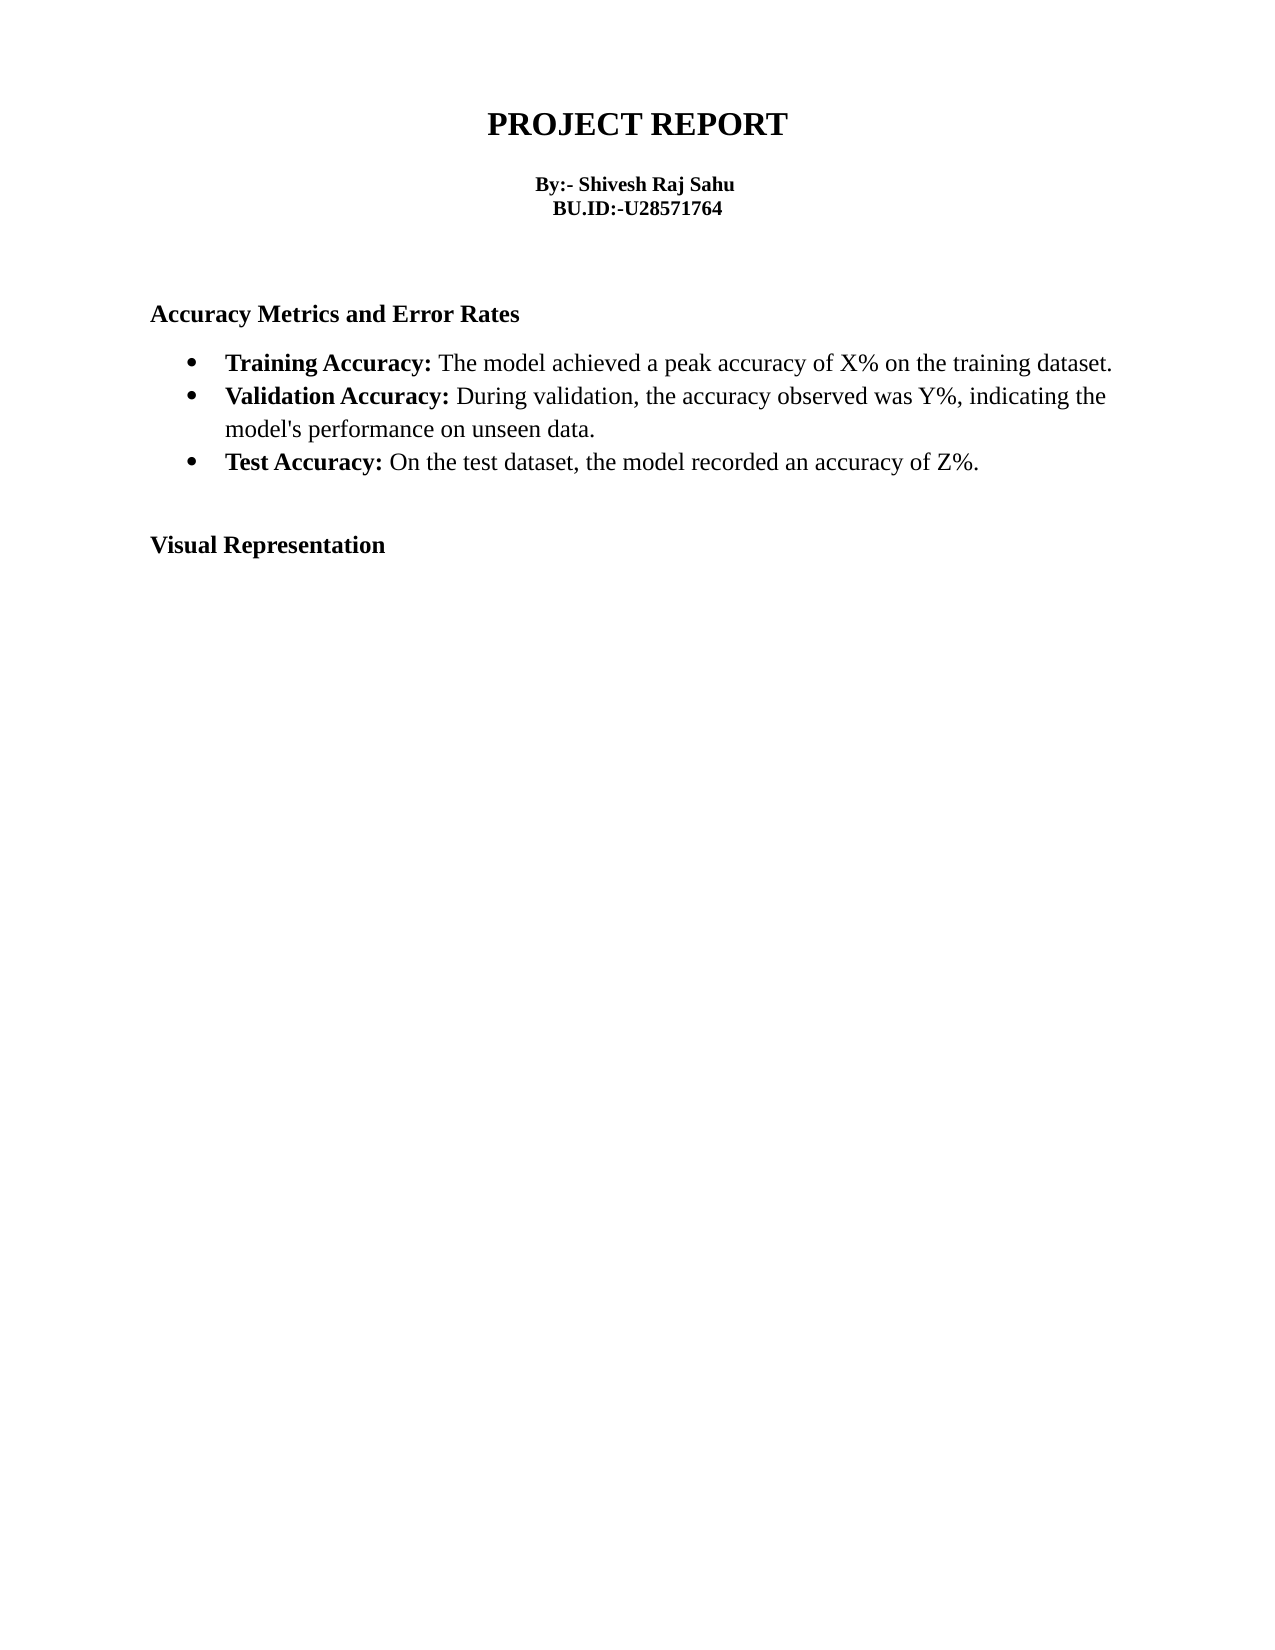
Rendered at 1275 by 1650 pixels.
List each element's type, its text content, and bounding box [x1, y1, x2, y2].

list Validation Accuracy: During validation, the accuracy observed was Y%, indicating the model's performance on unseen data. [187, 381, 1125, 443]
list Training Accuracy: The model achieved a peak accuracy of X% on the training dataset. [187, 348, 1125, 377]
text Accuracy Metrics and Error Rates [150, 299, 1125, 327]
list Test Accuracy: On the test dataset, the model recorded an accuracy of Z%. [187, 447, 1125, 476]
text Visual Representation [150, 530, 1125, 559]
